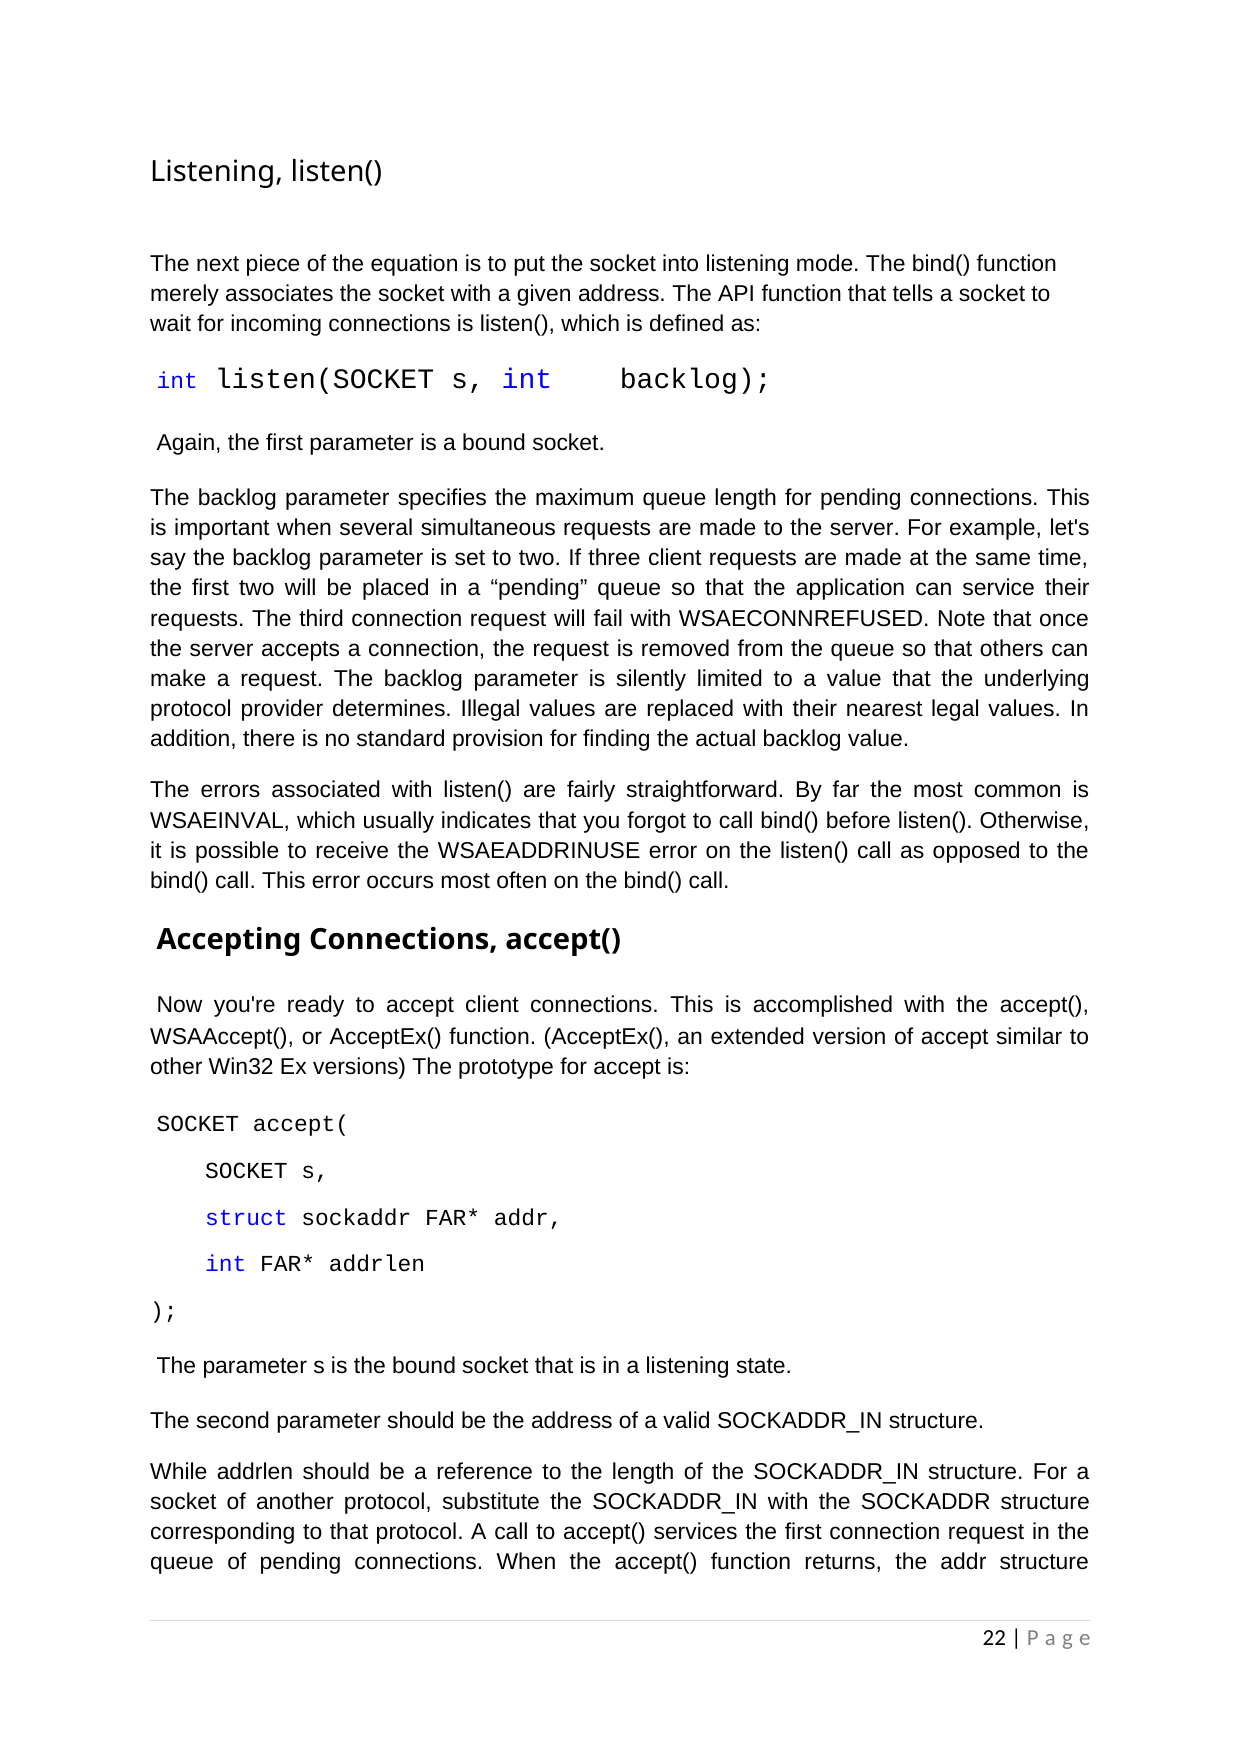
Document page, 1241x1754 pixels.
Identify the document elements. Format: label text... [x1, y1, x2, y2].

text int FAR* addrlen [150, 1253, 1090, 1279]
text ); [150, 1299, 1090, 1326]
text Again, the first parameter is a bound socket. [150, 423, 1090, 458]
text The second parameter should be the address of a valid SOCKADDR_IN structure. [150, 1407, 1090, 1433]
subtitle Listening, listen() [150, 150, 1090, 190]
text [150, 1458, 1090, 1575]
text SOCKET accept( [150, 1104, 1090, 1138]
text The backlog parameter specifies the maximum queue length for pending connections. This is important when several simultaneous requests are made to the server. For example, let's say the backlog parameter is set to two. If three client requests are made at the same time, the first two will be placed in a “pending” queue so that the application can service their requests. The third connection request will fail with WSAECONNREFUSED. Note that once the server accepts a connection, the request is removed from the queue so that others can make a request. The backlog parameter is silently limited to a value that the underlying protocol provider determines. Illegal values are replaced with their nearest legal values. In addition, there is no standard provision for finding the actual backlog value. [150, 484, 1090, 752]
text The parameter s is the bound socket that is in a listening state. [150, 1346, 1090, 1381]
text Now you're ready to accept client connections. This is accomplished with the accept(), WSAAccept(), or AcceptEx() function. (AcceptEx(), an extended version of accept similar to other Win32 Ex versions) The prototype for accept is: [150, 984, 1090, 1079]
text struct sockaddr FAR* addr, [150, 1206, 1090, 1232]
text The errors associated with listen() are fairly straightforward. By far the most common is WSAEINVAL, which usually indicates that you forgot to call bind() before listen(). Otherwise, it is possible to receive the WSAEADDRINUSE error on the listen() call as opposed to the bind() call. This error occurs most often on the bind() call. [150, 776, 1090, 893]
text SOCKET s, [150, 1159, 1090, 1185]
text Accepting Connections, accept() [150, 918, 1090, 958]
text int listen(SOCKET s, int backlog); [150, 361, 1090, 397]
text The next piece of the equation is to put the socket into listening mode. The bind() function merely associates the socket with a given address. The API function that tells a socket to wait for incoming connections is listen(), which is defined as: [150, 250, 1090, 337]
